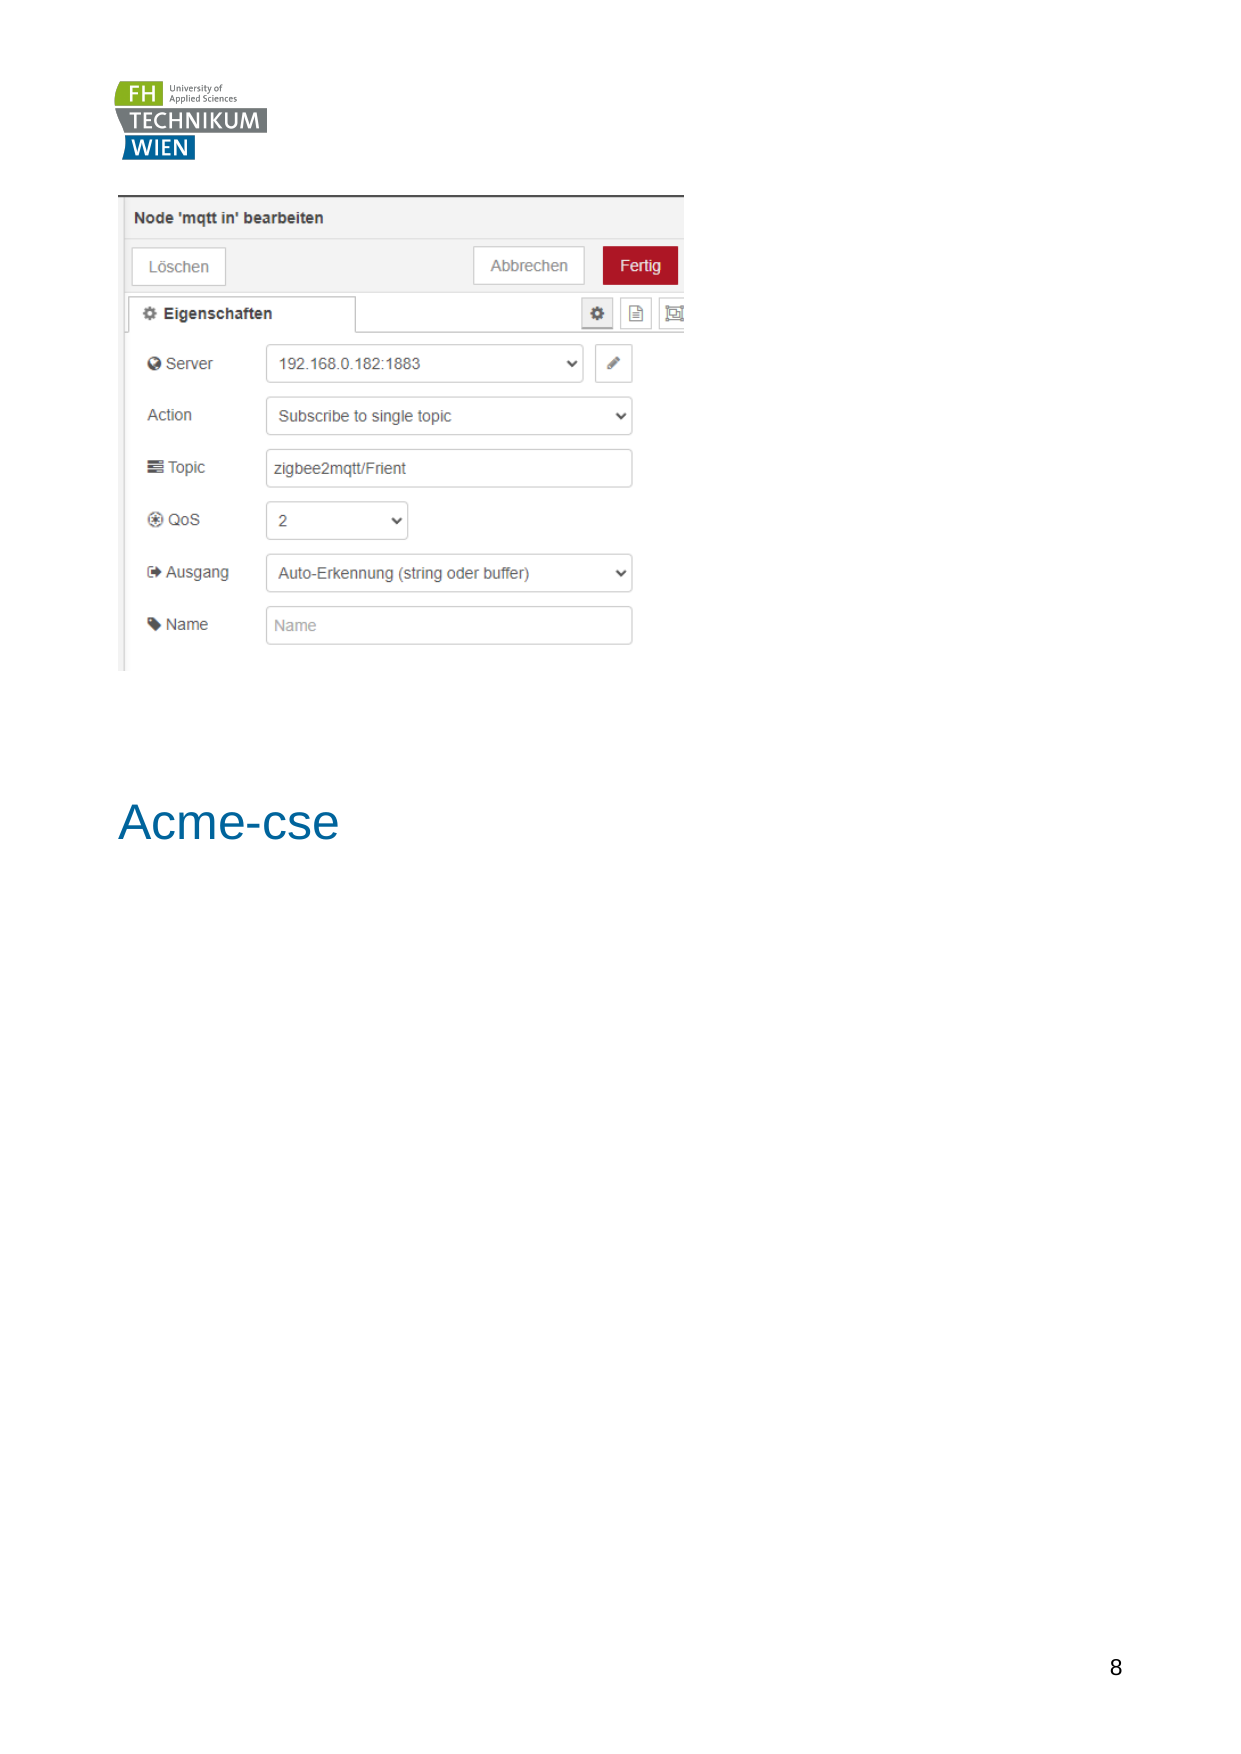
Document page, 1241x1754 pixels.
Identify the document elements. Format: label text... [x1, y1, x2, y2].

subtitle Acme-cse [118, 792, 1122, 850]
picture [109, 73, 276, 166]
picture [118, 195, 684, 671]
